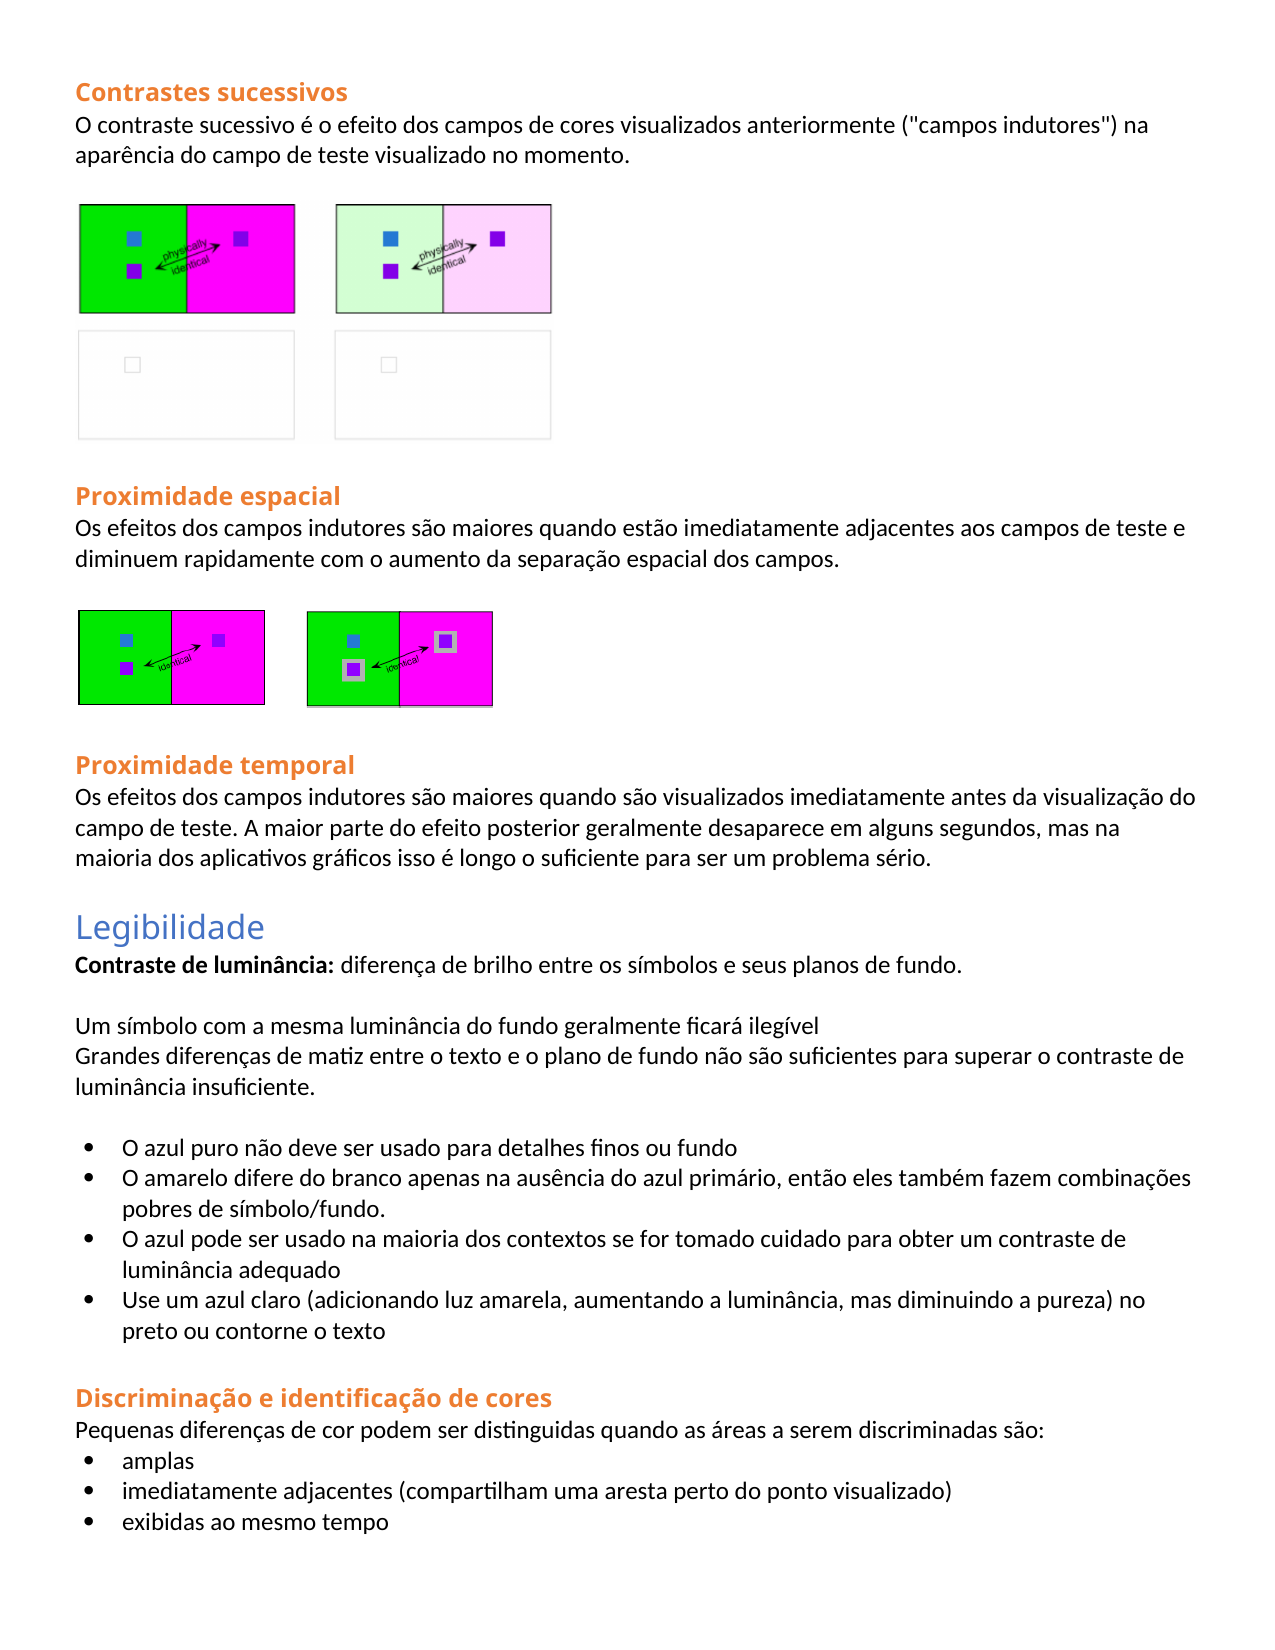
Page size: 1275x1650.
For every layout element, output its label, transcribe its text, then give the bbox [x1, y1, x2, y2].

text Grandes diferenças de matiz entre o texto e o plano de fundo não são suficientes para superar o contraste de luminância insuficiente. [75, 1040, 1200, 1101]
list exibidas ao mesmo tempo [84, 1506, 1200, 1536]
picture [75, 603, 498, 713]
text Os efeitos dos campos indutores são maiores quando estão imediatamente adjacentes aos campos de teste e diminuem rapidamente com o aumento da separação espacial dos campos. [75, 512, 1200, 573]
subtitle Legibilidade [75, 903, 1200, 949]
subtitle Discriminação e identificação de cores [75, 1380, 1200, 1414]
text Contraste de luminância: diferença de brilho entre os símbolos e seus planos de fundo. [75, 949, 1200, 979]
list imediatamente adjacentes (compartilham uma aresta perto do ponto visualizado) [84, 1475, 1200, 1506]
subtitle Proximidade espacial [75, 478, 1200, 512]
list Use um azul claro (adicionando luz amarela, aumentando a luminância, mas diminuindo a pureza) no preto ou contorne o texto [84, 1284, 1200, 1346]
subtitle Contrastes sucessivos [75, 75, 1200, 109]
list O amarelo difere do branco apenas na ausência do azul primário, então eles também fazem combinações pobres de símbolo/fundo. [84, 1162, 1200, 1223]
subtitle Proximidade temporal [75, 747, 1200, 781]
picture [75, 200, 554, 444]
text Pequenas diferenças de cor podem ser distinguidas quando as áreas a serem discriminadas são: [75, 1414, 1200, 1445]
list amplas [84, 1445, 1200, 1475]
list O azul puro não deve ser usado para detalhes finos ou fundo [84, 1132, 1200, 1162]
list O azul pode ser usado na maioria dos contextos se for tomado cuidado para obter um contraste de luminância adequado [84, 1223, 1200, 1284]
text O contraste sucessivo é o efeito dos campos de cores visualizados anteriormente ("campos indutores") na aparência do campo de teste visualizado no momento. [75, 109, 1200, 170]
text Um símbolo com a mesma luminância do fundo geralmente ficará ilegível [75, 1010, 1200, 1040]
text Os efeitos dos campos indutores são maiores quando são visualizados imediatamente antes da visualização do campo de teste. A maior parte do efeito posterior geralmente desaparece em alguns segundos, mas na maioria dos aplicativos gráficos isso é longo o suficiente para ser um problema sério. [75, 781, 1200, 873]
